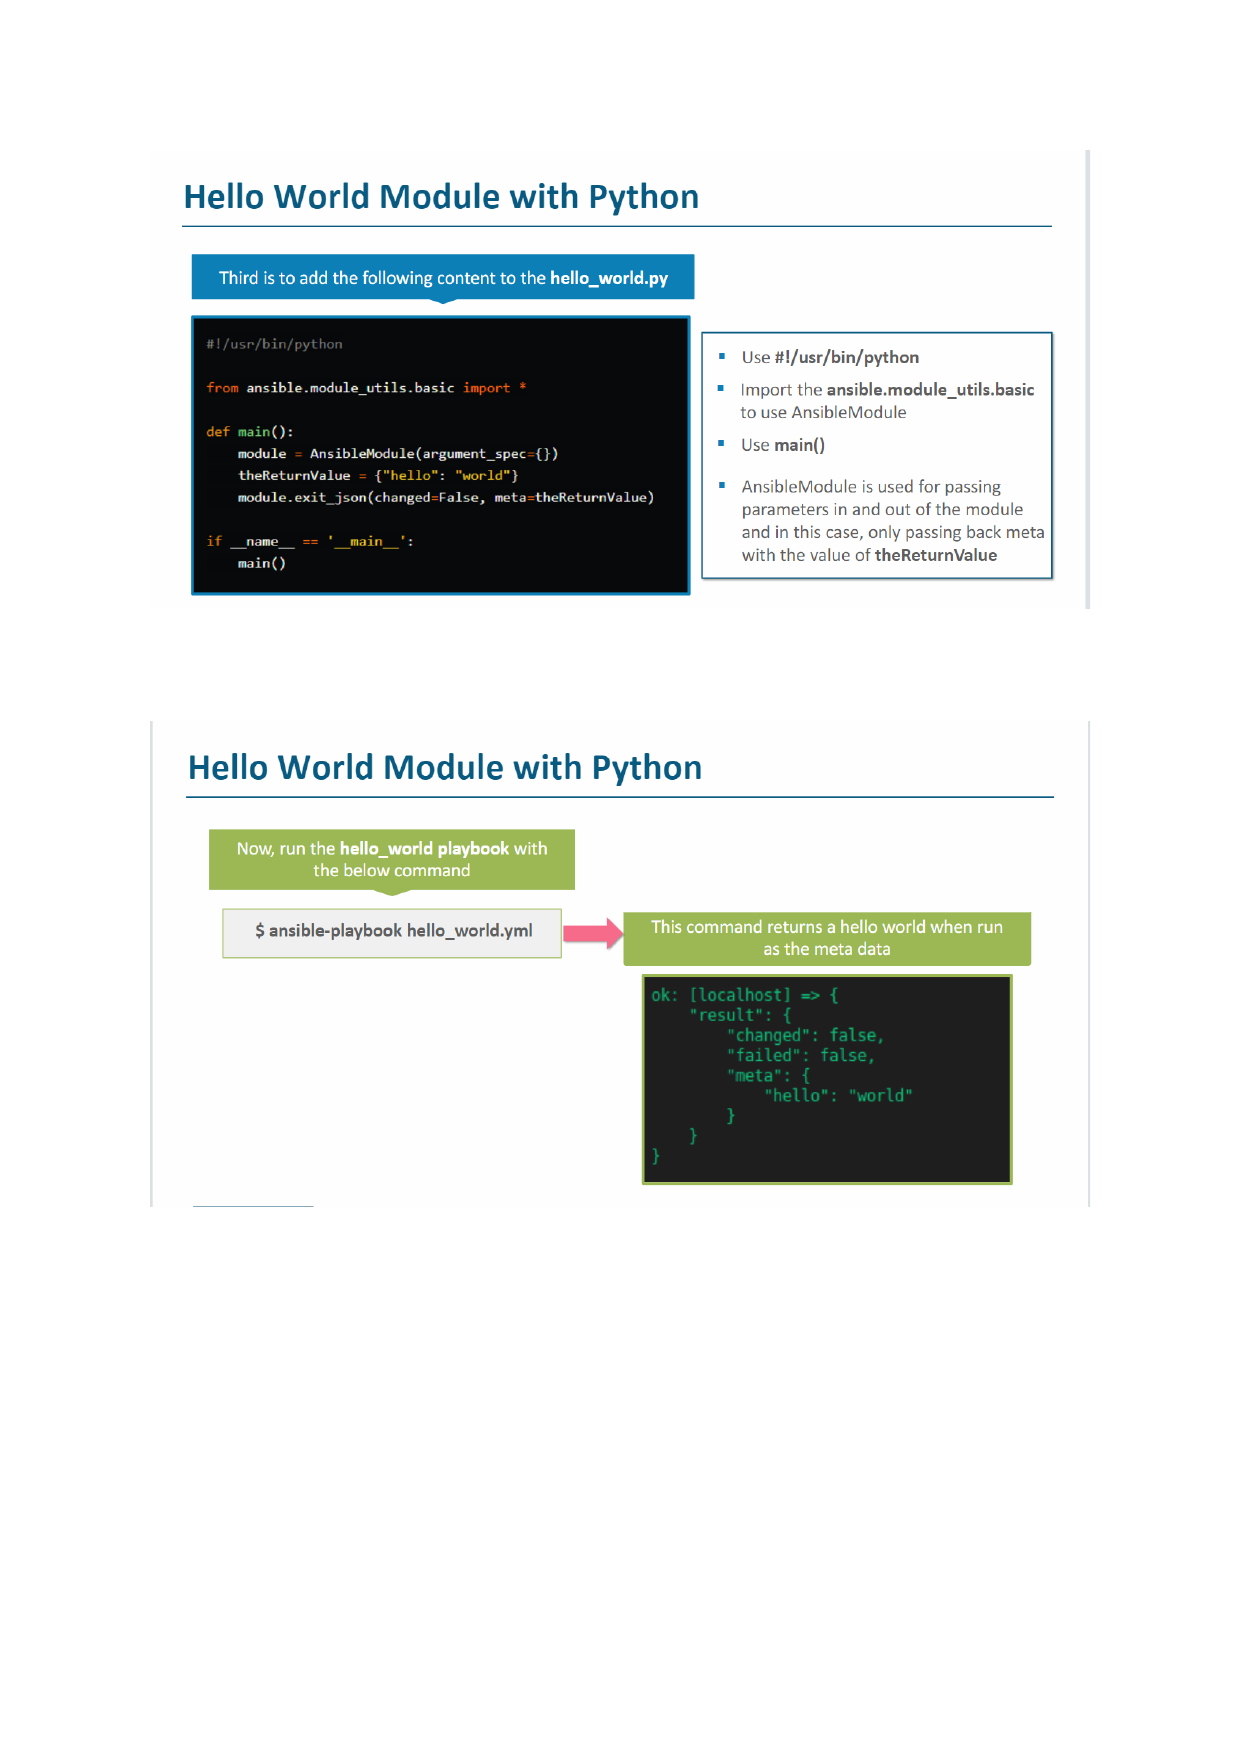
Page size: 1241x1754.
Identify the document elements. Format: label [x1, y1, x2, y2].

picture [150, 721, 1091, 1207]
picture [150, 150, 1091, 609]
